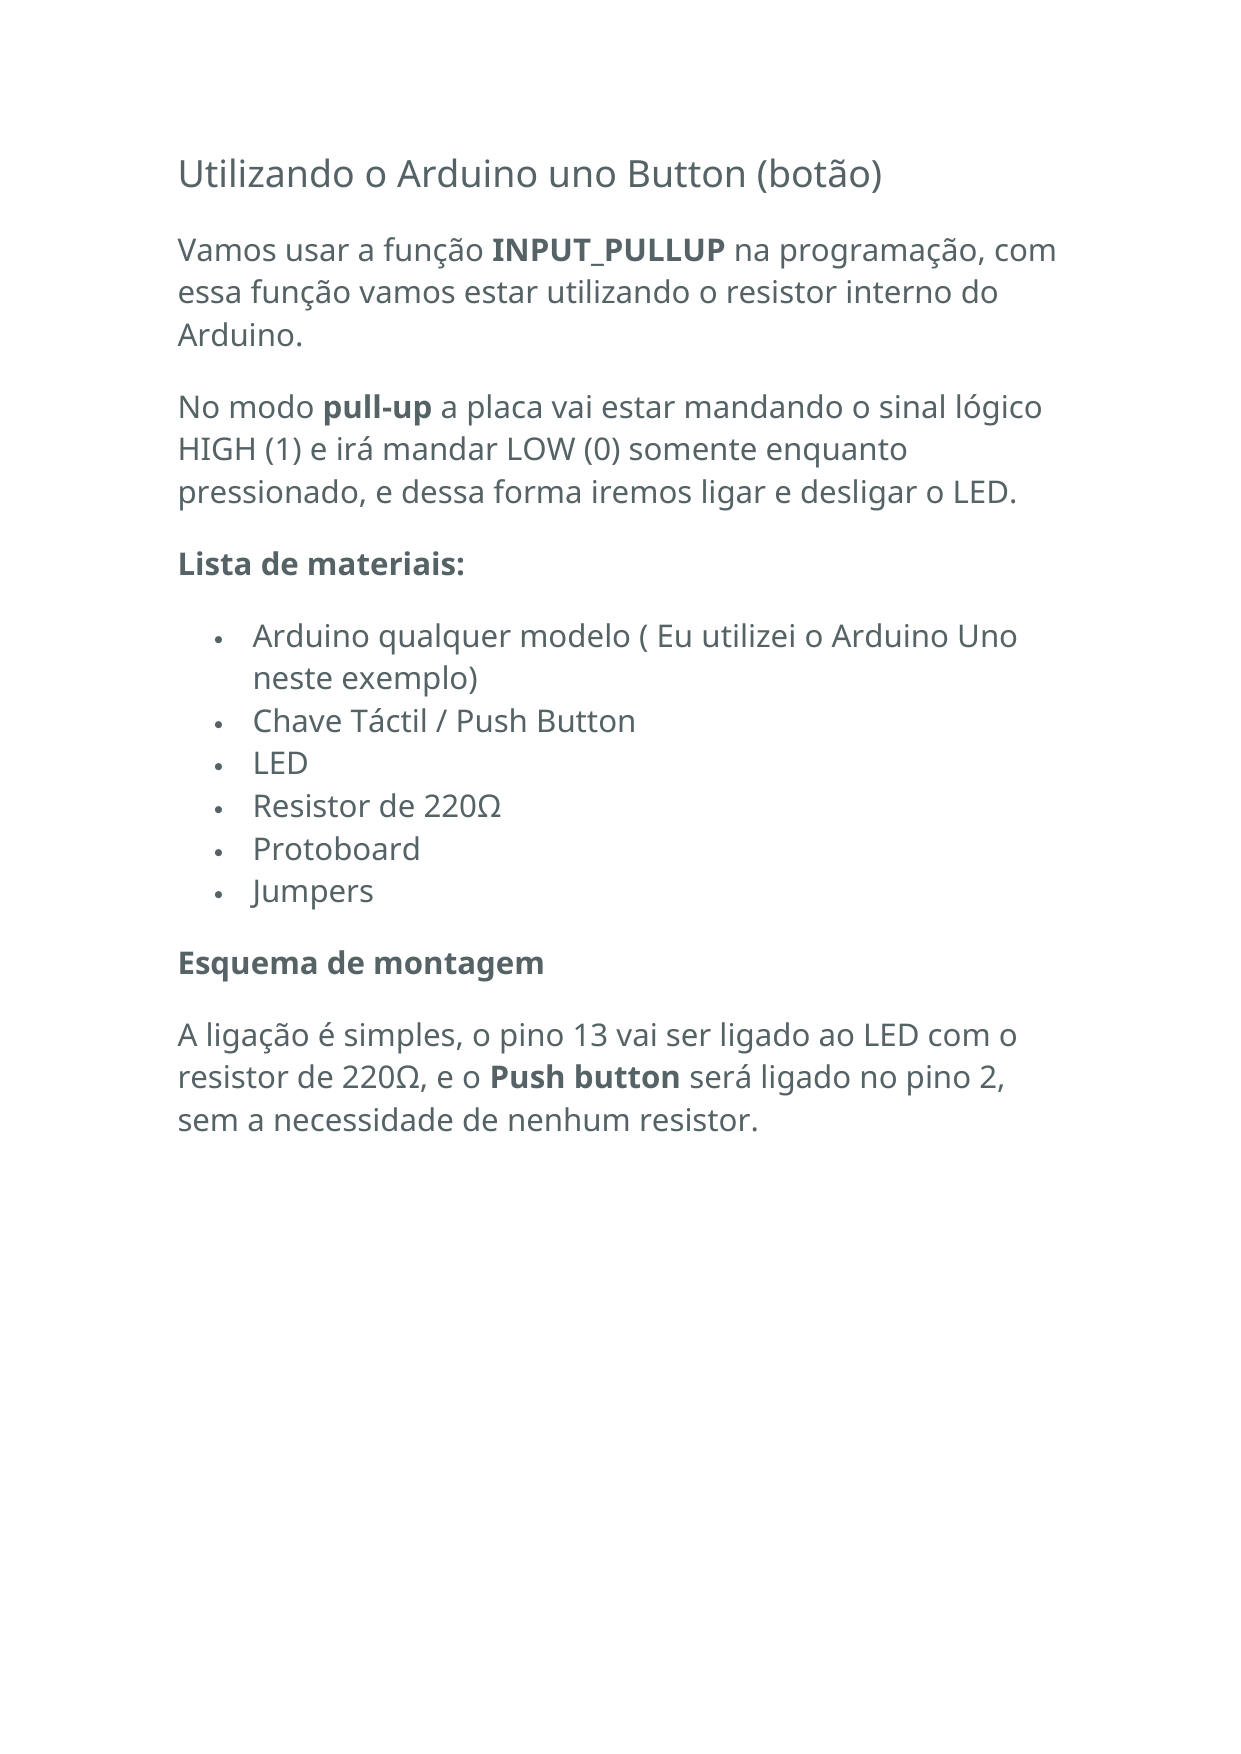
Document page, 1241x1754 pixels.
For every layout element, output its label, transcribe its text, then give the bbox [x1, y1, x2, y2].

text Vamos usar a função INPUT_PULLUP na programação, com essa função vamos estar utilizando o resistor interno do Arduino. [177, 228, 1063, 356]
list Arduino qualquer modelo ( Eu utilizei o Arduino Uno neste exemplo) [215, 613, 1063, 699]
text A ligação é simples, o pino 13 vai ser ligado ao LED com o resistor de 220Ω, e o Push button será ligado no pino 2, sem a necessidade de nenhum resistor. [177, 1013, 1063, 1141]
text Esquema de montagem [177, 941, 1063, 983]
list Jumpers [215, 869, 1063, 912]
text Lista de materiais: [177, 542, 1063, 584]
list Chave Táctil / Push Button [215, 699, 1063, 741]
text No modo pull-up a placa vai estar mandando o sinal lógico HIGH (1) e irá mandar LOW (0) somente enquanto pressionado, e dessa forma iremos ligar e desligar o LED. [177, 385, 1063, 513]
list LED [215, 741, 1063, 784]
text Utilizando o Arduino uno Button (botão) [177, 148, 1063, 199]
list Resistor de 220Ω [215, 784, 1063, 827]
list Protoboard [215, 827, 1063, 869]
